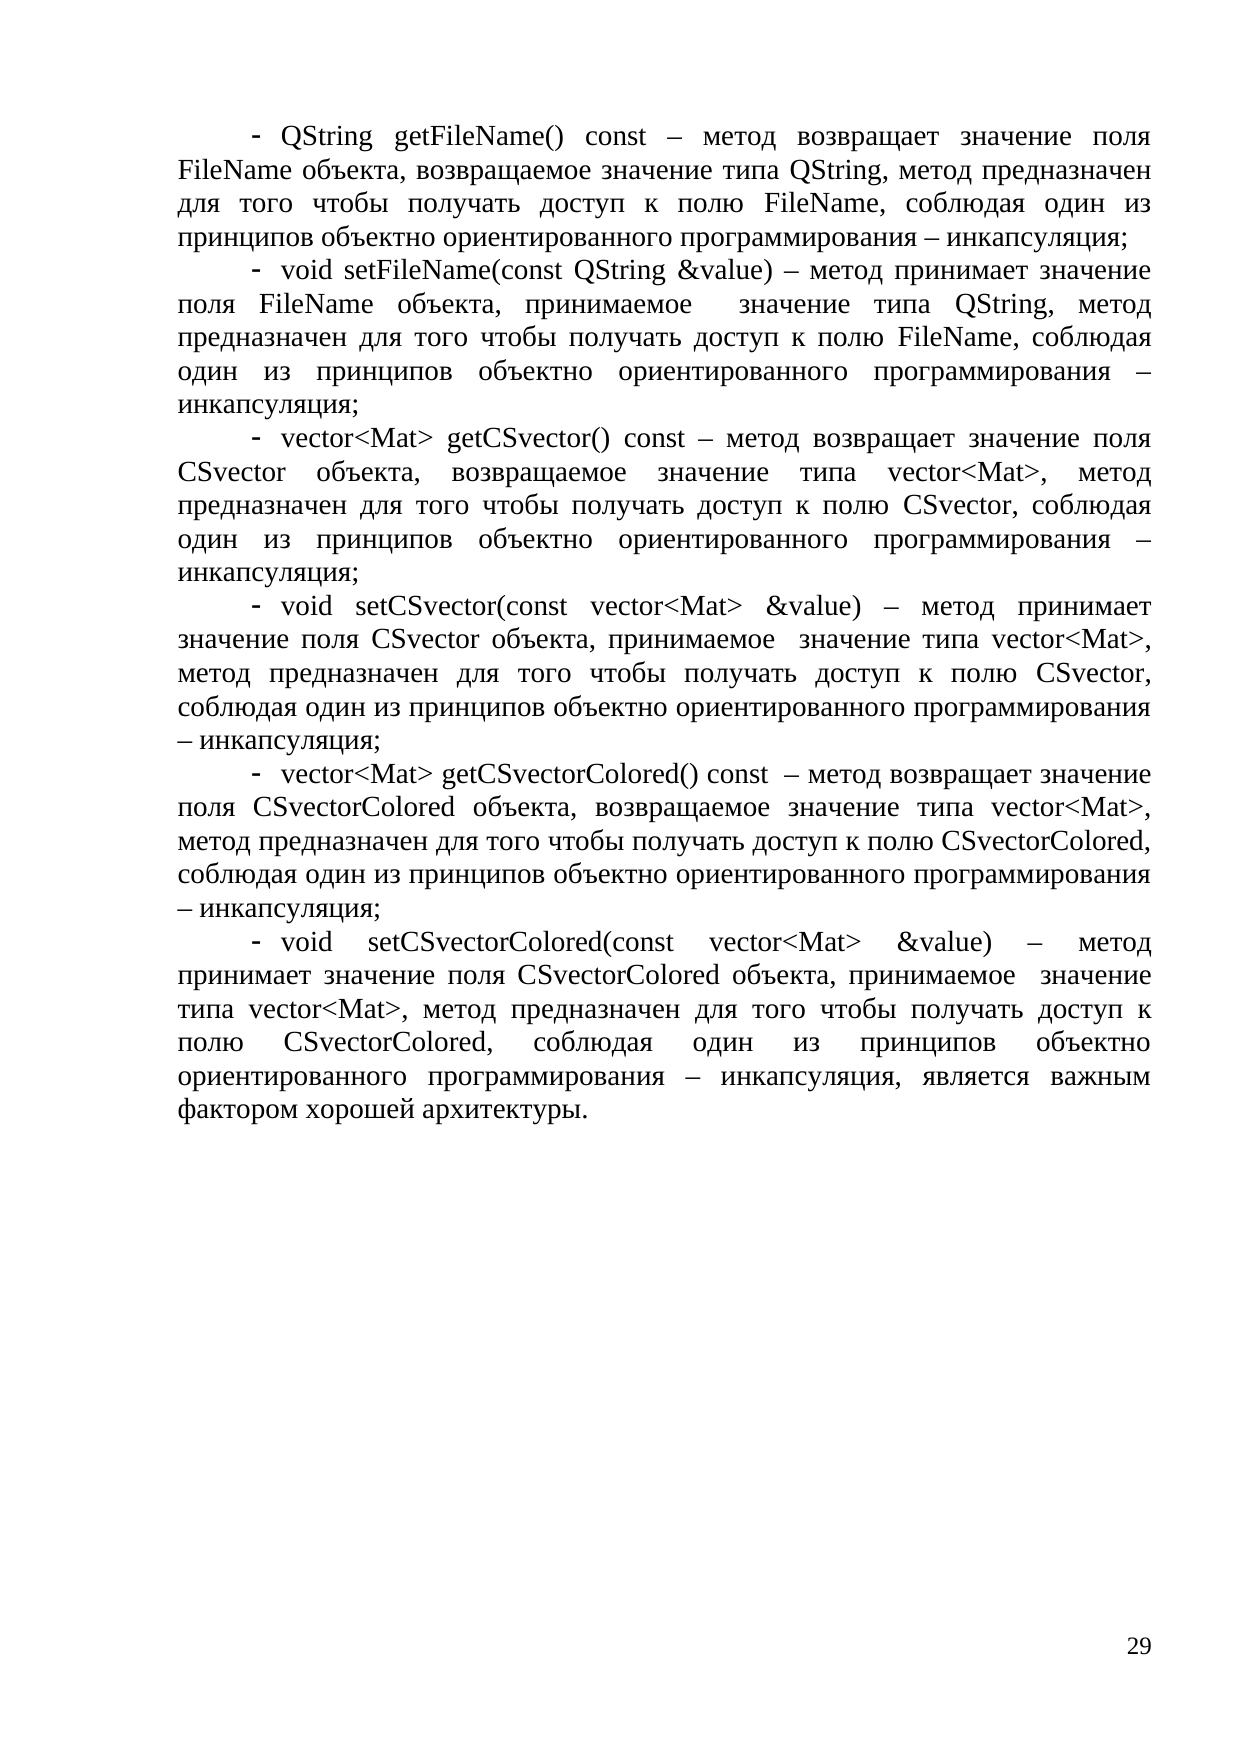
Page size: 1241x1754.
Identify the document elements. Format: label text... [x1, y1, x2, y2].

list void setCSvectorColored(const vector<Mat> &value) – метод принимает значение поля CSvectorColored объекта, принимаемое значение типа vector<Mat>, метод предназначен для того чтобы получать доступ к полю CSvectorColored, соблюдая один из принципов объектно ориентированного программирования – инкапсуляция, является важным фактором хорошей архитектуры. [177, 924, 1152, 1125]
list vector<Mat> getCSvector() const – метод возвращает значение поля CSvector объекта, возвращаемое значение типа vector<Mat>, метод предназначен для того чтобы получать доступ к полю CSvector, соблюдая один из принципов объектно ориентированного программирования – инкапсуляция; [177, 420, 1152, 588]
list void setCSvector(const vector<Mat> &value) – метод принимает значение поля CSvector объекта, принимаемое значение типа vector<Mat>, метод предназначен для того чтобы получать доступ к полю CSvector, соблюдая один из принципов объектно ориентированного программирования – инкапсуляция; [177, 588, 1152, 756]
list QString getFileName() const – метод возвращает значение поля FileName объекта, возвращаемое значение типа QString, метод предназначен для того чтобы получать доступ к полю FileName, соблюдая один из принципов объектно ориентированного программирования – инкапсуляция; [177, 118, 1152, 252]
list void setFileName(const QString &value) – метод принимает значение поля FileName объекта, принимаемое значение типа QString, метод предназначен для того чтобы получать доступ к полю FileName, соблюдая один из принципов объектно ориентированного программирования – инкапсуляция; [177, 252, 1152, 420]
list vector<Mat> getCSvectorColored() const – метод возвращает значение поля CSvectorColored объекта, возвращаемое значение типа vector<Mat>, метод предназначен для того чтобы получать доступ к полю CSvectorColored, соблюдая один из принципов объектно ориентированного программирования – инкапсуляция; [177, 756, 1152, 924]
